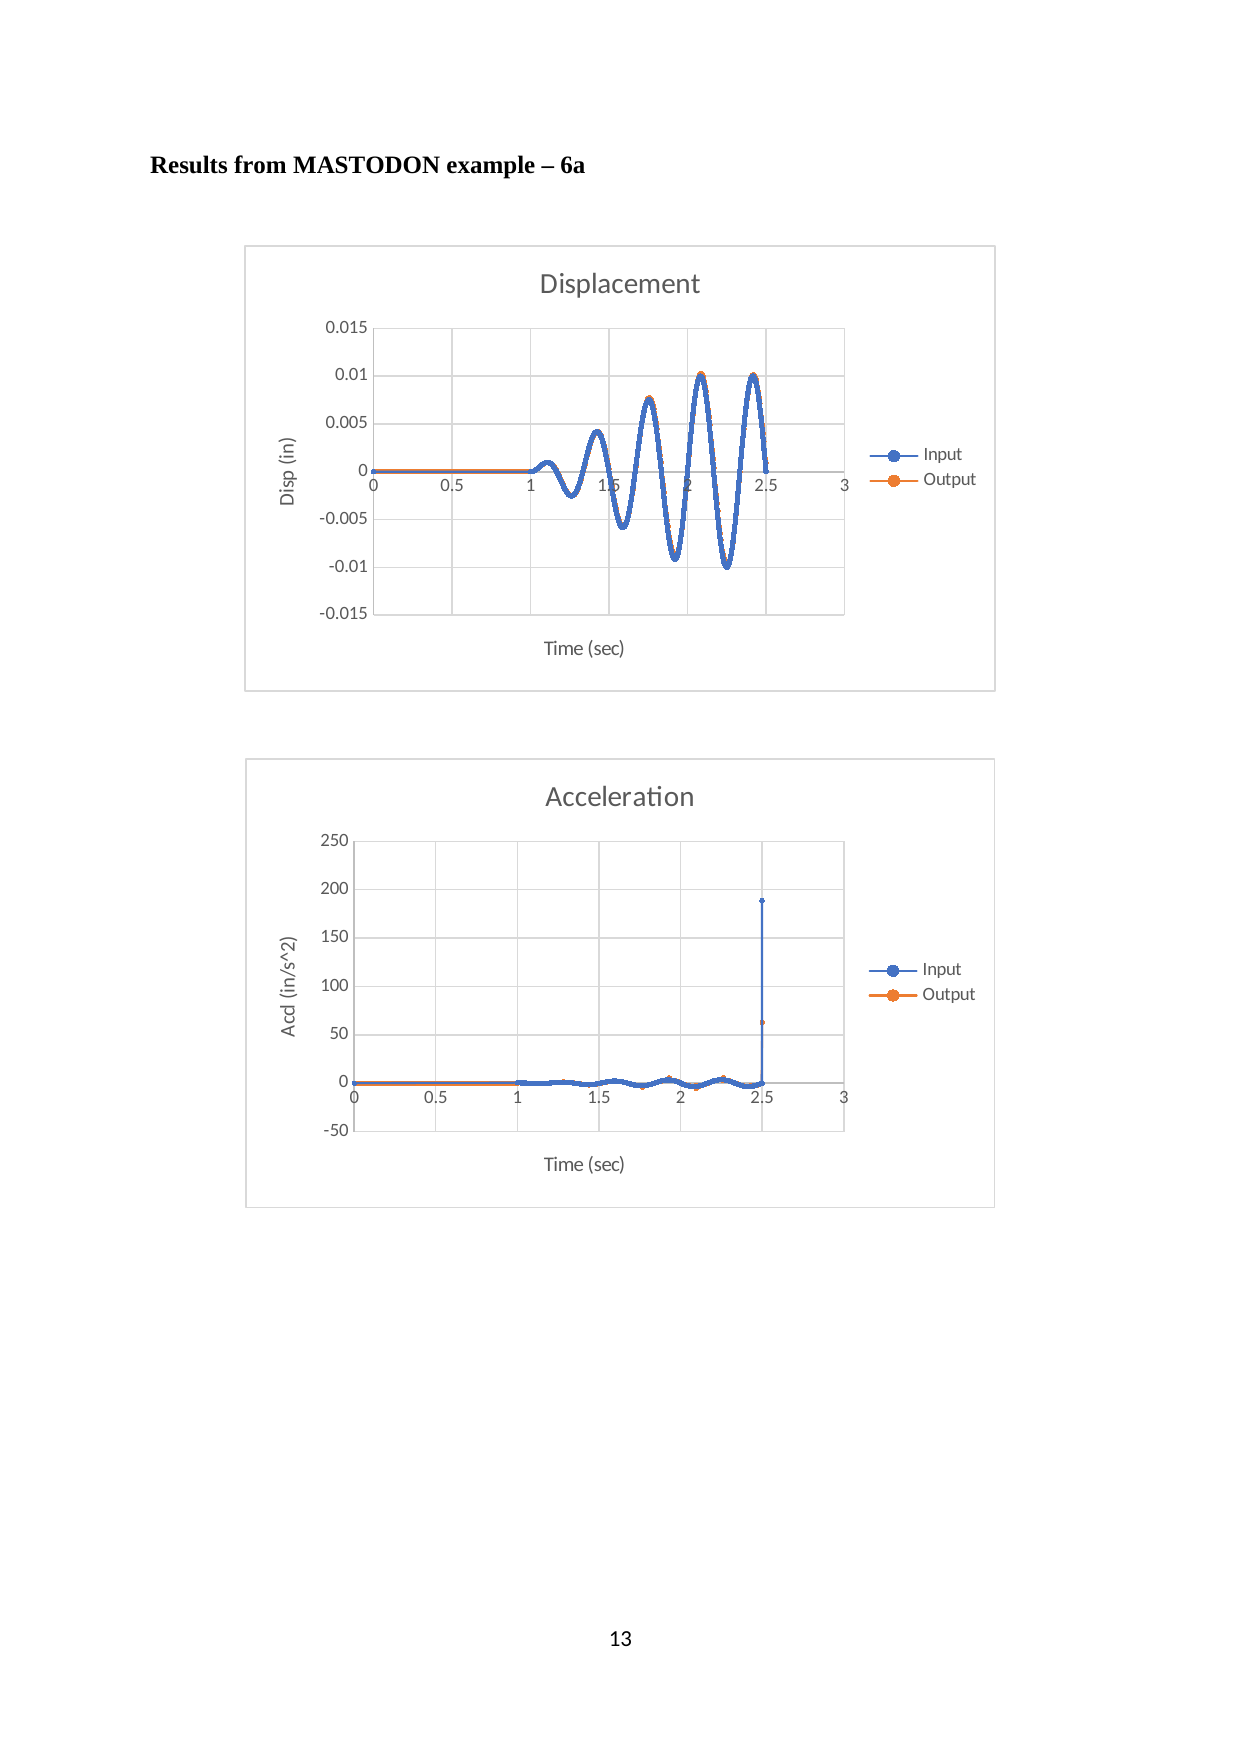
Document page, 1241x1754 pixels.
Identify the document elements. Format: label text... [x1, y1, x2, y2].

text Results from MASTODON example – 6a [150, 150, 1090, 179]
